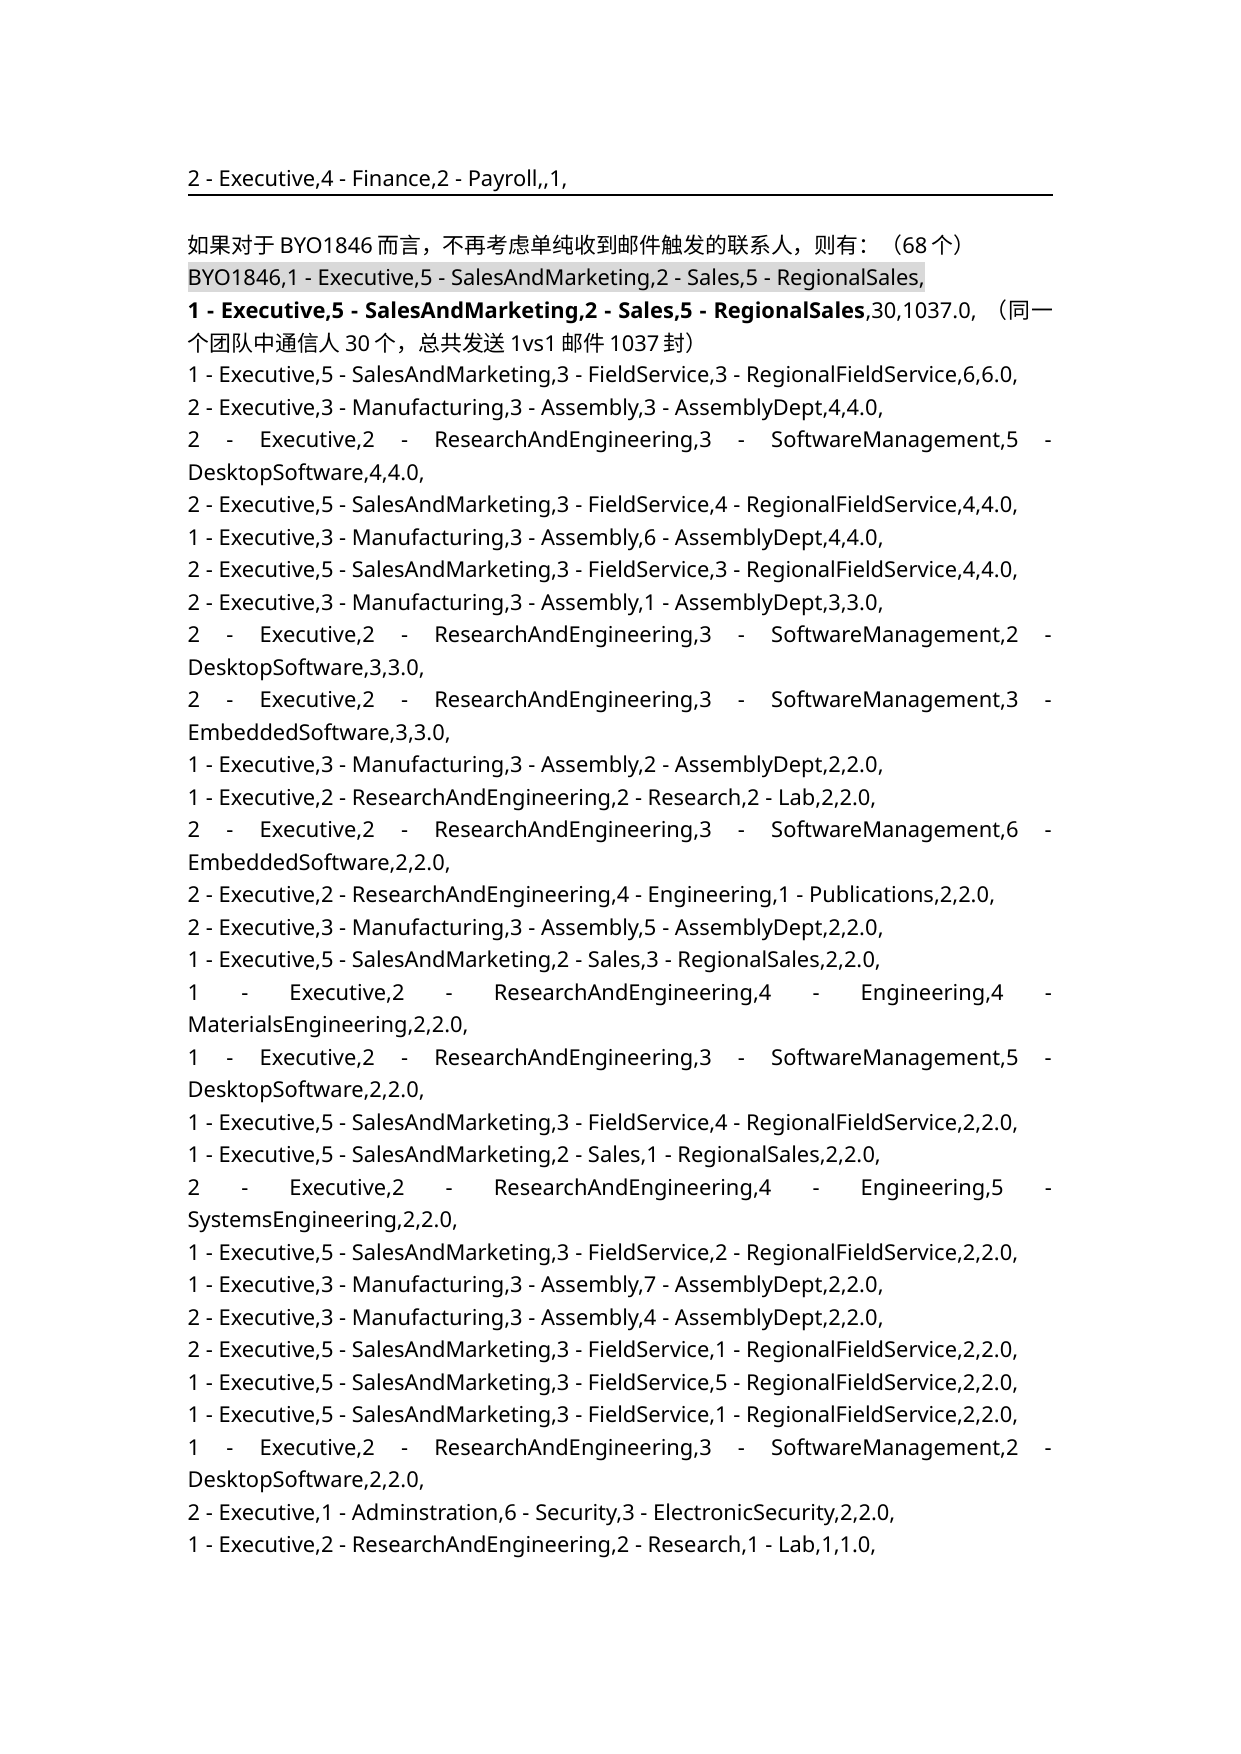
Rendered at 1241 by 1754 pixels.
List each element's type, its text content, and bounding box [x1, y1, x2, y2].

list 如果对于BYO1846而言，不再考虑单纯收到邮件触发的联系人，则有：（68个） [187, 228, 1053, 261]
list 2 - Executive,1 - Adminstration,6 - Security,3 - ElectronicSecurity,2,2.0, [187, 1496, 1053, 1528]
list 2 - Executive,3 - Manufacturing,3 - Assembly,5 - AssemblyDept,2,2.0, [187, 911, 1053, 943]
list 1 - Executive,2 - ResearchAndEngineering,2 - Research,1 - Lab,1,1.0, [187, 1528, 1053, 1561]
list 2 - Executive,5 - SalesAndMarketing,3 - FieldService,4 - RegionalFieldService,4,4.0, [187, 488, 1053, 521]
list 1 - Executive,5 - SalesAndMarketing,3 - FieldService,4 - RegionalFieldService,2,2.0, [187, 1106, 1053, 1138]
list 1 - Executive,3 - Manufacturing,3 - Assembly,2 - AssemblyDept,2,2.0, [187, 748, 1053, 781]
list 1 - Executive,2 - ResearchAndEngineering,3 - SoftwareManagement,2 - DesktopSoftware,2,2.0, [187, 1431, 1053, 1496]
list 1 - Executive,5 - SalesAndMarketing,3 - FieldService,5 - RegionalFieldService,2,2.0, [187, 1366, 1053, 1398]
list 2 - Executive,4 - Finance,2 - Payroll,,1, [187, 162, 1053, 196]
list 1 - Executive,2 - ResearchAndEngineering,2 - Research,2 - Lab,2,2.0, [187, 781, 1053, 813]
list 1 - Executive,5 - SalesAndMarketing,3 - FieldService,1 - RegionalFieldService,2,2.0, [187, 1398, 1053, 1431]
list 1 - Executive,5 - SalesAndMarketing,3 - FieldService,2 - RegionalFieldService,2,2.0, [187, 1236, 1053, 1268]
list 2 - Executive,3 - Manufacturing,3 - Assembly,4 - AssemblyDept,2,2.0, [187, 1301, 1053, 1333]
list 2 - Executive,2 - ResearchAndEngineering,3 - SoftwareManagement,3 - EmbeddedSoftware,3,3.0, [187, 683, 1053, 748]
list 2 - Executive,2 - ResearchAndEngineering,3 - SoftwareManagement,6 - EmbeddedSoftware,2,2.0, [187, 813, 1053, 878]
list 2 - Executive,3 - Manufacturing,3 - Assembly,3 - AssemblyDept,4,4.0, [187, 391, 1053, 423]
list 1 - Executive,5 - SalesAndMarketing,2 - Sales,3 - RegionalSales,2,2.0, [187, 943, 1053, 976]
list 2 - Executive,2 - ResearchAndEngineering,3 - SoftwareManagement,2 - DesktopSoftware,3,3.0, [187, 618, 1053, 683]
list 2 - Executive,2 - ResearchAndEngineering,4 - Engineering,5 - SystemsEngineering,2,2.0, [187, 1171, 1053, 1236]
list 1 - Executive,5 - SalesAndMarketing,2 - Sales,1 - RegionalSales,2,2.0, [187, 1138, 1053, 1171]
list 1 - Executive,3 - Manufacturing,3 - Assembly,7 - AssemblyDept,2,2.0, [187, 1268, 1053, 1301]
list 2 - Executive,5 - SalesAndMarketing,3 - FieldService,3 - RegionalFieldService,4,4.0, [187, 553, 1053, 586]
list 1 - Executive,2 - ResearchAndEngineering,4 - Engineering,4 - MaterialsEngineering,2,2.0, [187, 976, 1053, 1041]
list 2 - Executive,3 - Manufacturing,3 - Assembly,1 - AssemblyDept,3,3.0, [187, 586, 1053, 618]
list BYO1846,1 - Executive,5 - SalesAndMarketing,2 - Sales,5 - RegionalSales, [187, 261, 1053, 293]
list 2 - Executive,5 - SalesAndMarketing,3 - FieldService,1 - RegionalFieldService,2,2.0, [187, 1333, 1053, 1366]
list 2 - Executive,2 - ResearchAndEngineering,3 - SoftwareManagement,5 - DesktopSoftware,4,4.0, [187, 423, 1053, 488]
list 1 - Executive,2 - ResearchAndEngineering,3 - SoftwareManagement,5 - DesktopSoftware,2,2.0, [187, 1041, 1053, 1106]
list 1 - Executive,5 - SalesAndMarketing,3 - FieldService,3 - RegionalFieldService,6,6.0, [187, 358, 1053, 391]
list 2 - Executive,2 - ResearchAndEngineering,4 - Engineering,1 - Publications,2,2.0, [187, 878, 1053, 911]
list 1 - Executive,5 - SalesAndMarketing,2 - Sales,5 - RegionalSales,30,1037.0, （同一个团队中通信人30个，总共发送1vs1邮件1037封） [187, 293, 1053, 358]
list 1 - Executive,3 - Manufacturing,3 - Assembly,6 - AssemblyDept,4,4.0, [187, 521, 1053, 553]
